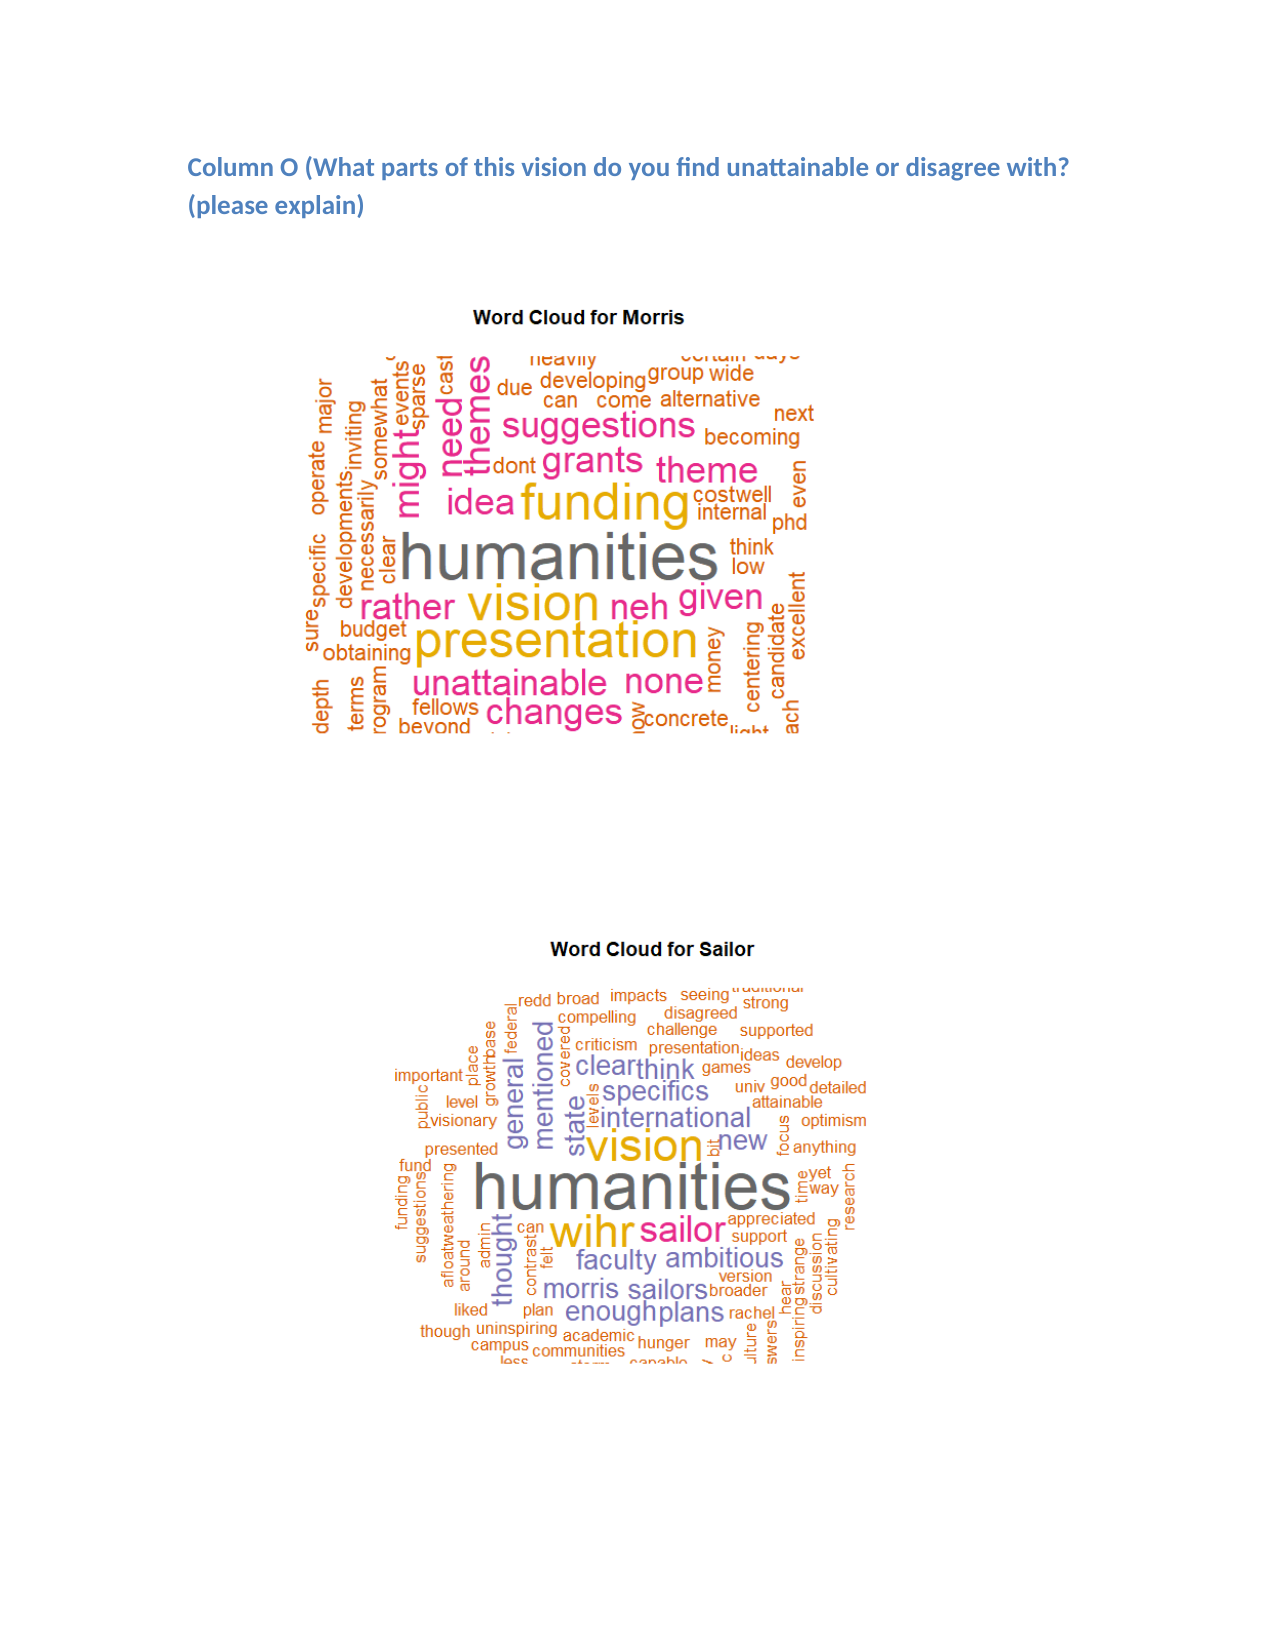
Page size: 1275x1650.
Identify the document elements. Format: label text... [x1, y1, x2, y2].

picture [187, 276, 932, 833]
picture [262, 908, 1005, 1463]
subtitle Column O (What parts of this vision do you find unattainable or disagree with? (please explain) [187, 150, 1087, 221]
